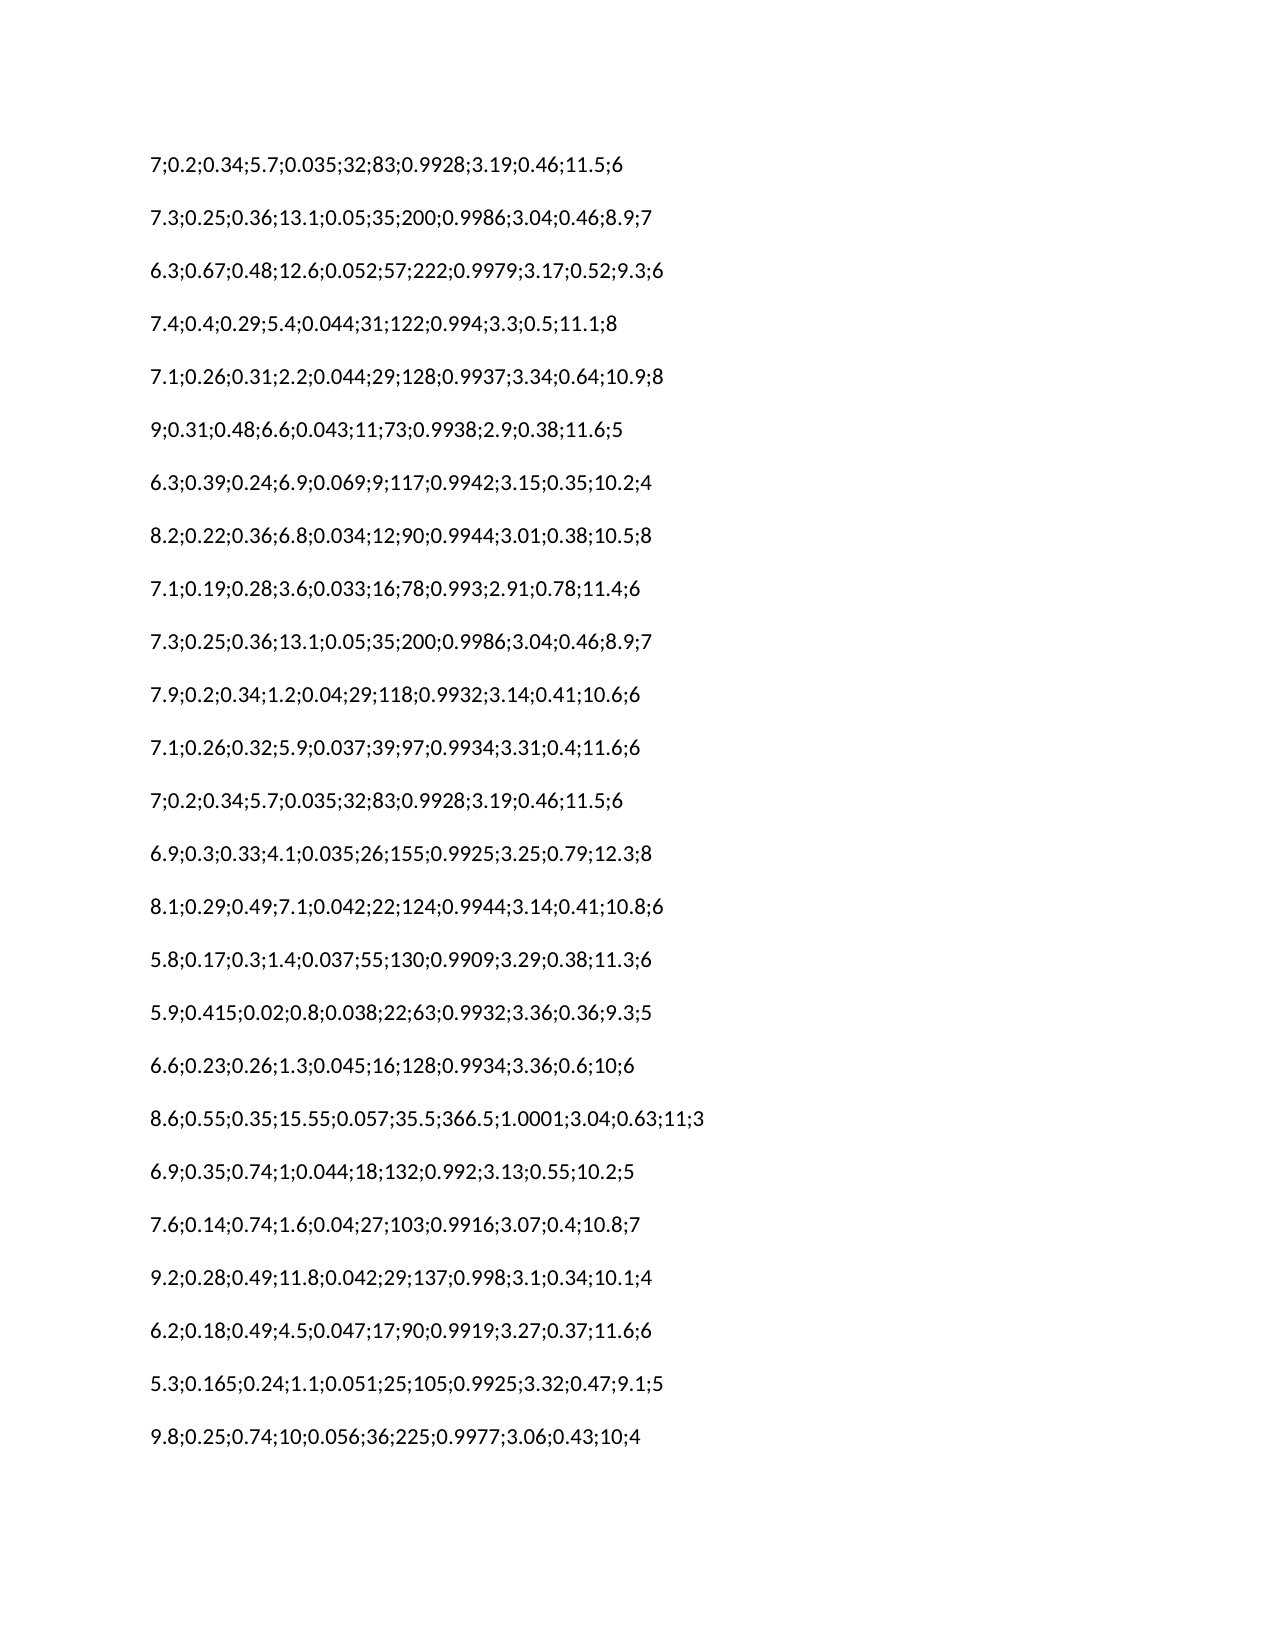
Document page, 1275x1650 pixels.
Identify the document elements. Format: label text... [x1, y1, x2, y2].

text 6.9;0.35;0.74;1;0.044;18;132;0.992;3.13;0.55;10.2;5 [150, 1157, 1125, 1185]
text 6.9;0.3;0.33;4.1;0.035;26;155;0.9925;3.25;0.79;12.3;8 [150, 839, 1125, 867]
text 6.3;0.39;0.24;6.9;0.069;9;117;0.9942;3.15;0.35;10.2;4 [150, 468, 1125, 496]
text 7.3;0.25;0.36;13.1;0.05;35;200;0.9986;3.04;0.46;8.9;7 [150, 627, 1125, 655]
text 5.8;0.17;0.3;1.4;0.037;55;130;0.9909;3.29;0.38;11.3;6 [150, 945, 1125, 973]
text 7.6;0.14;0.74;1.6;0.04;27;103;0.9916;3.07;0.4;10.8;7 [150, 1210, 1125, 1238]
text 5.3;0.165;0.24;1.1;0.051;25;105;0.9925;3.32;0.47;9.1;5 [150, 1369, 1125, 1397]
text 7.4;0.4;0.29;5.4;0.044;31;122;0.994;3.3;0.5;11.1;8 [150, 309, 1125, 337]
text 7;0.2;0.34;5.7;0.035;32;83;0.9928;3.19;0.46;11.5;6 [150, 786, 1125, 814]
text 7.9;0.2;0.34;1.2;0.04;29;118;0.9932;3.14;0.41;10.6;6 [150, 680, 1125, 708]
text 8.6;0.55;0.35;15.55;0.057;35.5;366.5;1.0001;3.04;0.63;11;3 [150, 1104, 1125, 1132]
text 6.6;0.23;0.26;1.3;0.045;16;128;0.9934;3.36;0.6;10;6 [150, 1051, 1125, 1079]
text 7.1;0.26;0.32;5.9;0.037;39;97;0.9934;3.31;0.4;11.6;6 [150, 733, 1125, 761]
text 9;0.31;0.48;6.6;0.043;11;73;0.9938;2.9;0.38;11.6;5 [150, 415, 1125, 443]
text 9.2;0.28;0.49;11.8;0.042;29;137;0.998;3.1;0.34;10.1;4 [150, 1263, 1125, 1291]
text 9.8;0.25;0.74;10;0.056;36;225;0.9977;3.06;0.43;10;4 [150, 1422, 1125, 1451]
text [150, 203, 1125, 231]
text 6.3;0.67;0.48;12.6;0.052;57;222;0.9979;3.17;0.52;9.3;6 [150, 256, 1125, 284]
text 7;0.2;0.34;5.7;0.035;32;83;0.9928;3.19;0.46;11.5;6 [150, 150, 1125, 178]
text 7.1;0.19;0.28;3.6;0.033;16;78;0.993;2.91;0.78;11.4;6 [150, 574, 1125, 602]
text 5.9;0.415;0.02;0.8;0.038;22;63;0.9932;3.36;0.36;9.3;5 [150, 998, 1125, 1026]
text 6.2;0.18;0.49;4.5;0.047;17;90;0.9919;3.27;0.37;11.6;6 [150, 1316, 1125, 1344]
text 7.1;0.26;0.31;2.2;0.044;29;128;0.9937;3.34;0.64;10.9;8 [150, 362, 1125, 390]
text 8.1;0.29;0.49;7.1;0.042;22;124;0.9944;3.14;0.41;10.8;6 [150, 892, 1125, 920]
text 8.2;0.22;0.36;6.8;0.034;12;90;0.9944;3.01;0.38;10.5;8 [150, 521, 1125, 549]
